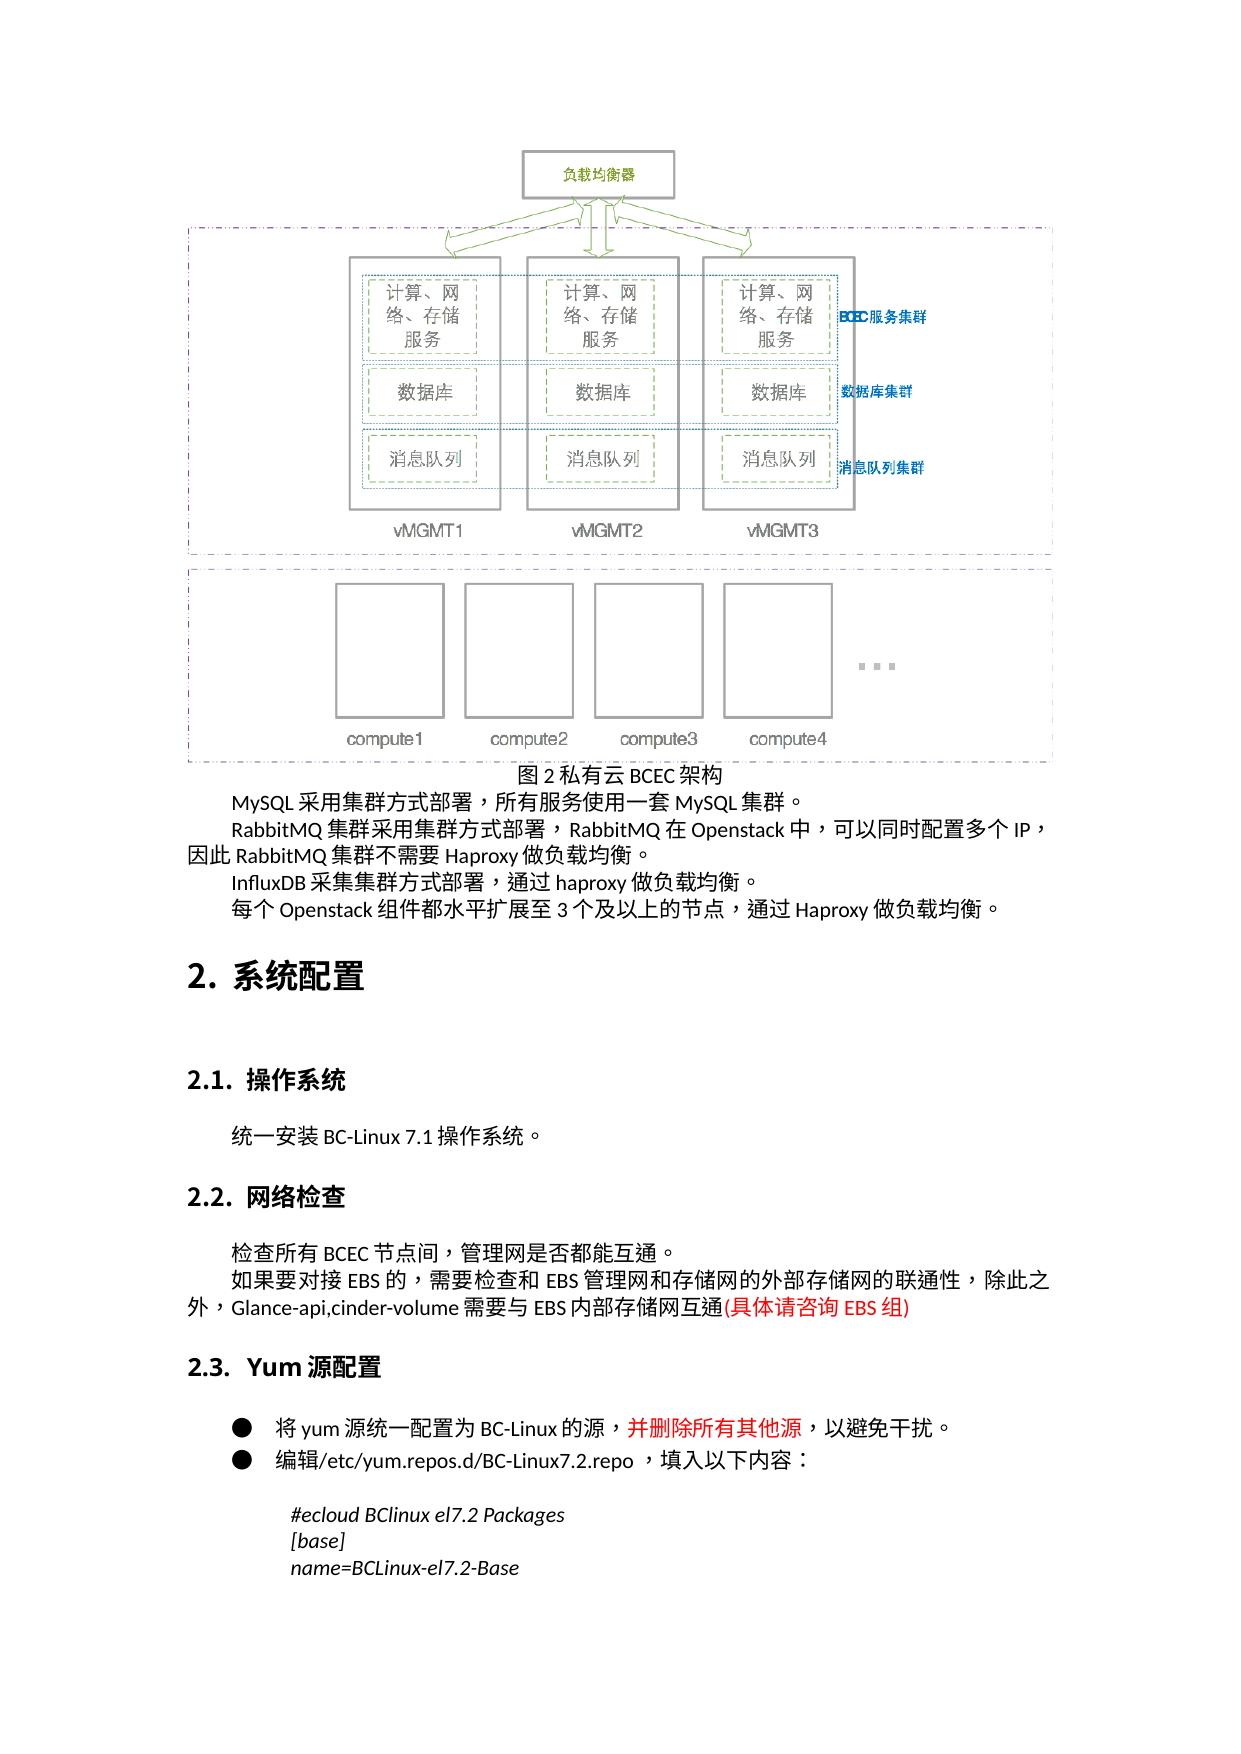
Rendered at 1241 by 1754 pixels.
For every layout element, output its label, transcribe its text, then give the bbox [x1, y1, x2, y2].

text 统一安装BC-Linux 7.1操作系统。 [187, 1123, 1053, 1150]
list name=BCLinux-el7.2-Base [247, 1554, 1053, 1581]
subtitle 网络检查 [187, 1177, 1053, 1213]
text InfluxDB采集集群方式部署，通过haproxy做负载均衡。 [187, 869, 1053, 896]
text 检查所有BCEC节点间，管理网是否都能互通。 [187, 1241, 1053, 1267]
subtitle Yum源配置 [187, 1348, 1053, 1384]
list 编辑/etc/yum.repos.d/BC-Linux7.2.repo ，填入以下内容： [231, 1443, 1053, 1474]
text 如果要对接EBS的，需要检查和EBS管理网和存储网的外部存储网的联通性，除此之外，Glance-api,cinder-volume需要与EBS内部存储网互通(具体请咨询EBS组) [187, 1267, 1053, 1321]
picture [187, 150, 1053, 763]
list #ecloud BClinux el7.2 Packages [247, 1501, 1053, 1528]
text 每个Openstack组件都水平扩展至3个及以上的节点，通过Haproxy做负载均衡。 [187, 896, 1053, 923]
list [base] [247, 1528, 1053, 1554]
list 将yum源统一配置为BC-Linux的源，并删除所有其他源，以避免干扰。 [231, 1411, 1053, 1443]
text 图2 私有云BCEC架构 [187, 763, 1053, 789]
text MySQL采用集群方式部署，所有服务使用一套MySQL集群。 [187, 789, 1053, 816]
text RabbitMQ集群采用集群方式部署，RabbitMQ在Openstack中，可以同时配置多个IP，因此RabbitMQ集群不需要Haproxy做负载均衡。 [187, 816, 1053, 869]
subtitle 系统配置 [187, 950, 1053, 998]
subtitle 操作系统 [187, 1060, 1053, 1096]
